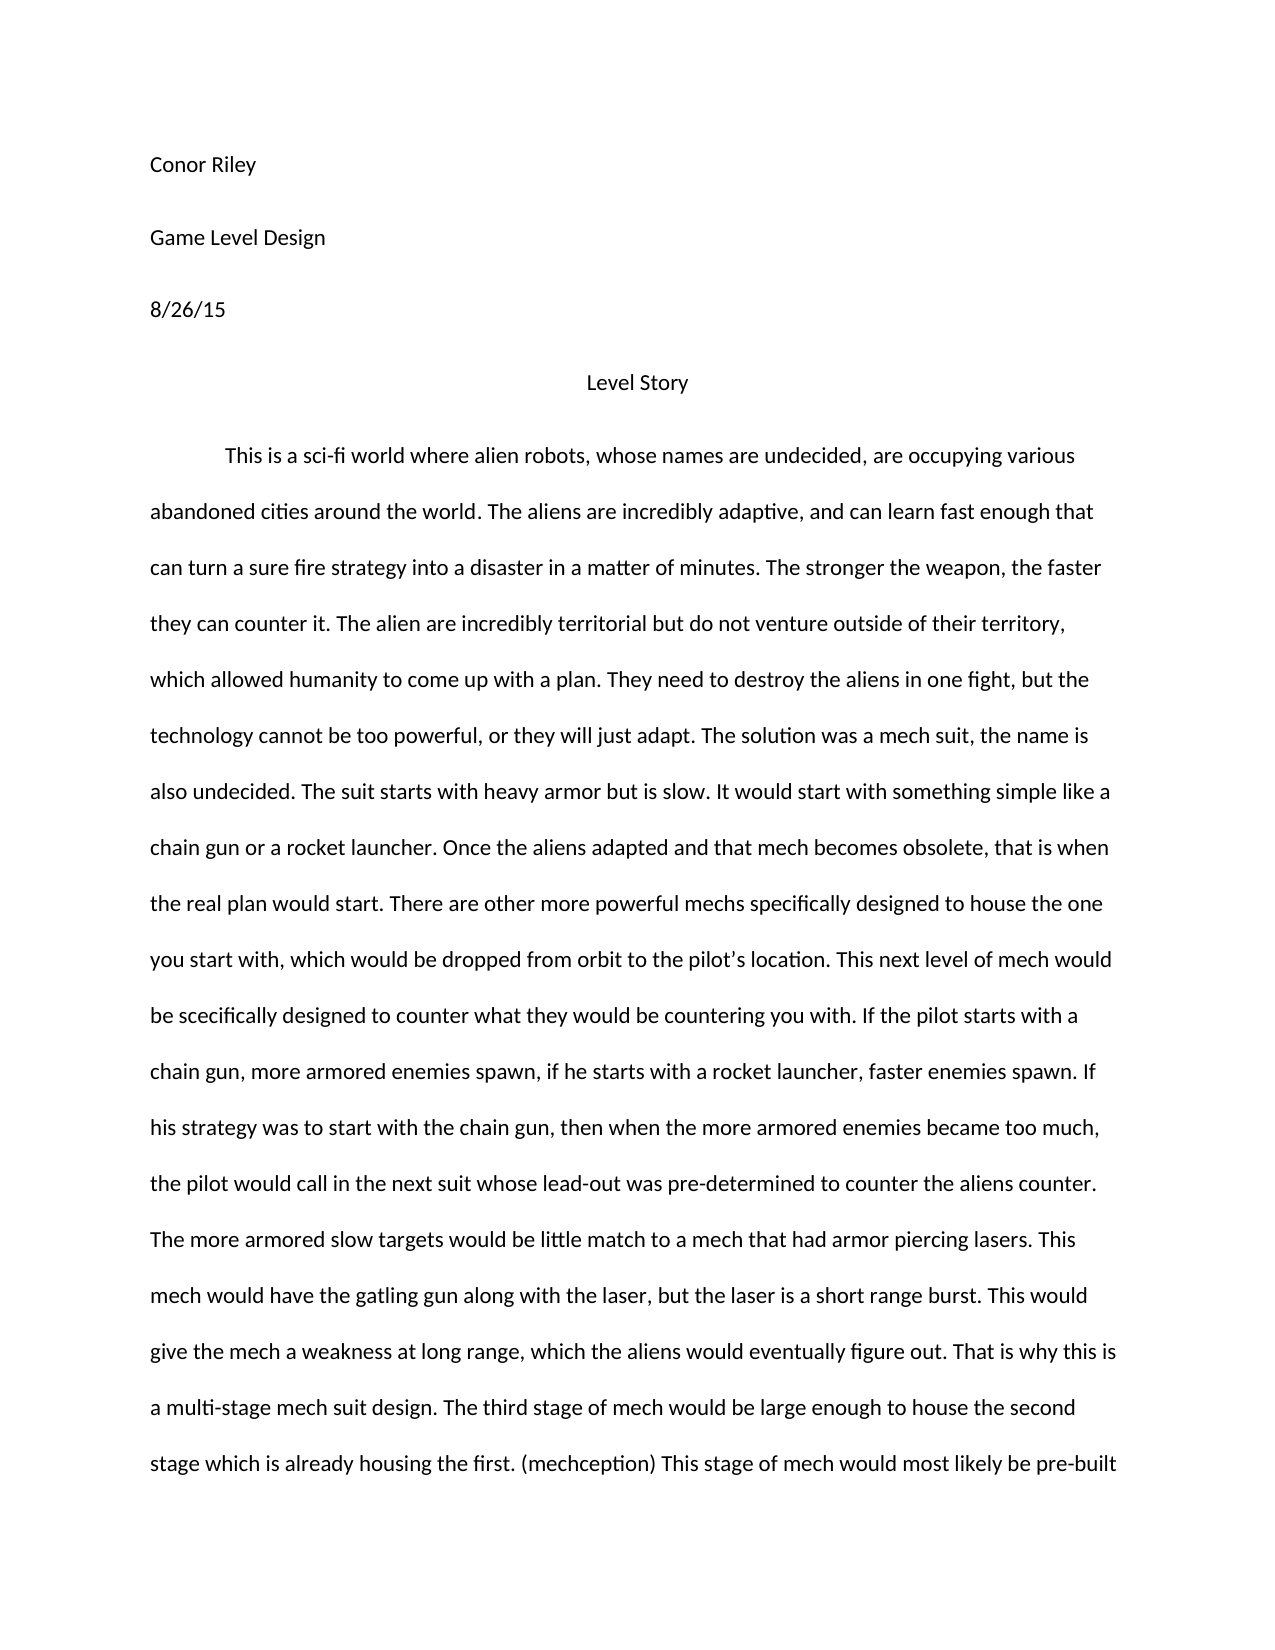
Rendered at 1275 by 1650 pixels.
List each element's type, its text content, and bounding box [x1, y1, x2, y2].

text 8/26/15 [150, 295, 1125, 323]
text Level Story [150, 368, 1125, 396]
text Game Level Design [150, 223, 1125, 251]
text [150, 441, 1125, 1478]
text Conor Riley [150, 150, 1125, 178]
